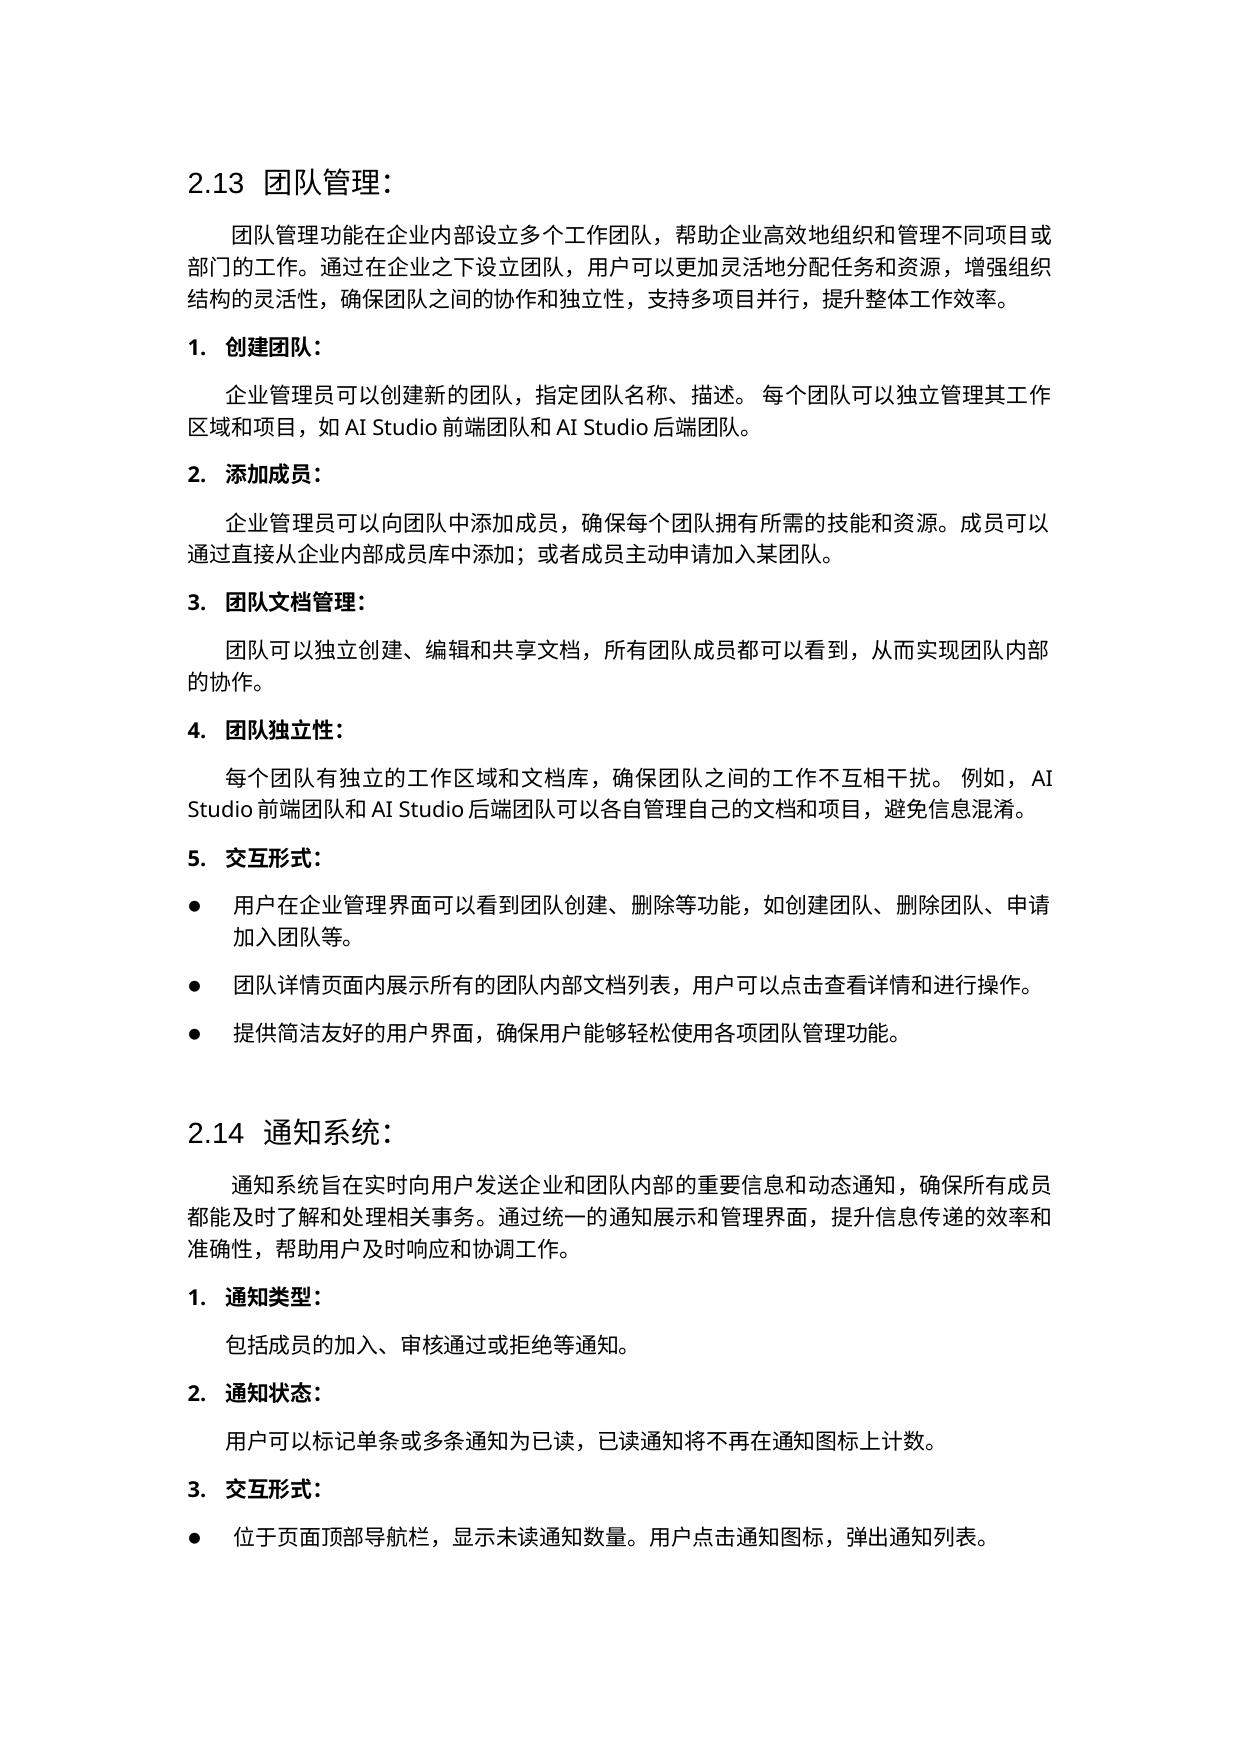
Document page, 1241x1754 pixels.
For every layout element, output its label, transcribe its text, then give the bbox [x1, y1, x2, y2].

subtitle 通知系统： [187, 1110, 1053, 1152]
list 交互形式： [187, 1472, 1053, 1503]
text 每个团队有独立的工作区域和文档库，确保团队之间的工作不互相干扰。 例如，AI Studio前端团队和AI Studio后端团队可以各自管理自己的文档和项目，避免信息混淆。 [187, 761, 1053, 824]
list 位于页面顶部导航栏，显示未读通知数量。用户点击通知图标，弹出通知列表。 [187, 1520, 1053, 1551]
list 用户在企业管理界面可以看到团队创建、删除等功能，如创建团队、删除团队、申请加入团队等。 [187, 888, 1053, 952]
text 包括成员的加入、审核通过或拒绝等通知。 [225, 1328, 1053, 1359]
list 通知状态： [187, 1376, 1053, 1407]
list 通知类型： [187, 1280, 1053, 1312]
list 团队文档管理： [187, 585, 1053, 617]
text 团队可以独立创建、编辑和共享文档，所有团队成员都可以看到，从而实现团队内部的协作。 [187, 633, 1053, 696]
text 用户可以标记单条或多条通知为已读，已读通知将不再在通知图标上计数。 [187, 1424, 1053, 1455]
text 企业管理员可以向团队中添加成员，确保每个团队拥有所需的技能和资源。成员可以通过直接从企业内部成员库中添加；或者成员主动申请加入某团队。 [187, 506, 1053, 569]
list 交互形式： [187, 841, 1053, 872]
subtitle 团队管理： [187, 160, 1053, 202]
text 企业管理员可以创建新的团队，指定团队名称、描述。 每个团队可以独立管理其工作区域和项目，如AI Studio前端团队和AI Studio后端团队。 [187, 378, 1053, 441]
text 团队管理功能在企业内部设立多个工作团队，帮助企业高效地组织和管理不同项目或部门的工作。通过在企业之下设立团队，用户可以更加灵活地分配任务和资源，增强组织结构的灵活性，确保团队之间的协作和独立性，支持多项目并行，提升整体工作效率。 [187, 218, 1053, 313]
list 提供简洁友好的用户界面，确保用户能够轻松使用各项团队管理功能。 [187, 1016, 1053, 1048]
text 通知系统旨在实时向用户发送企业和团队内部的重要信息和动态通知，确保所有成员都能及时了解和处理相关事务。通过统一的通知展示和管理界面，提升信息传递的效率和准确性，帮助用户及时响应和协调工作。 [187, 1168, 1053, 1263]
list 创建团队： [187, 330, 1053, 362]
list 团队详情页面内展示所有的团队内部文档列表，用户可以点击查看详情和进行操作。 [187, 968, 1053, 1000]
list 团队独立性： [187, 713, 1053, 744]
list 添加成员： [187, 457, 1053, 489]
